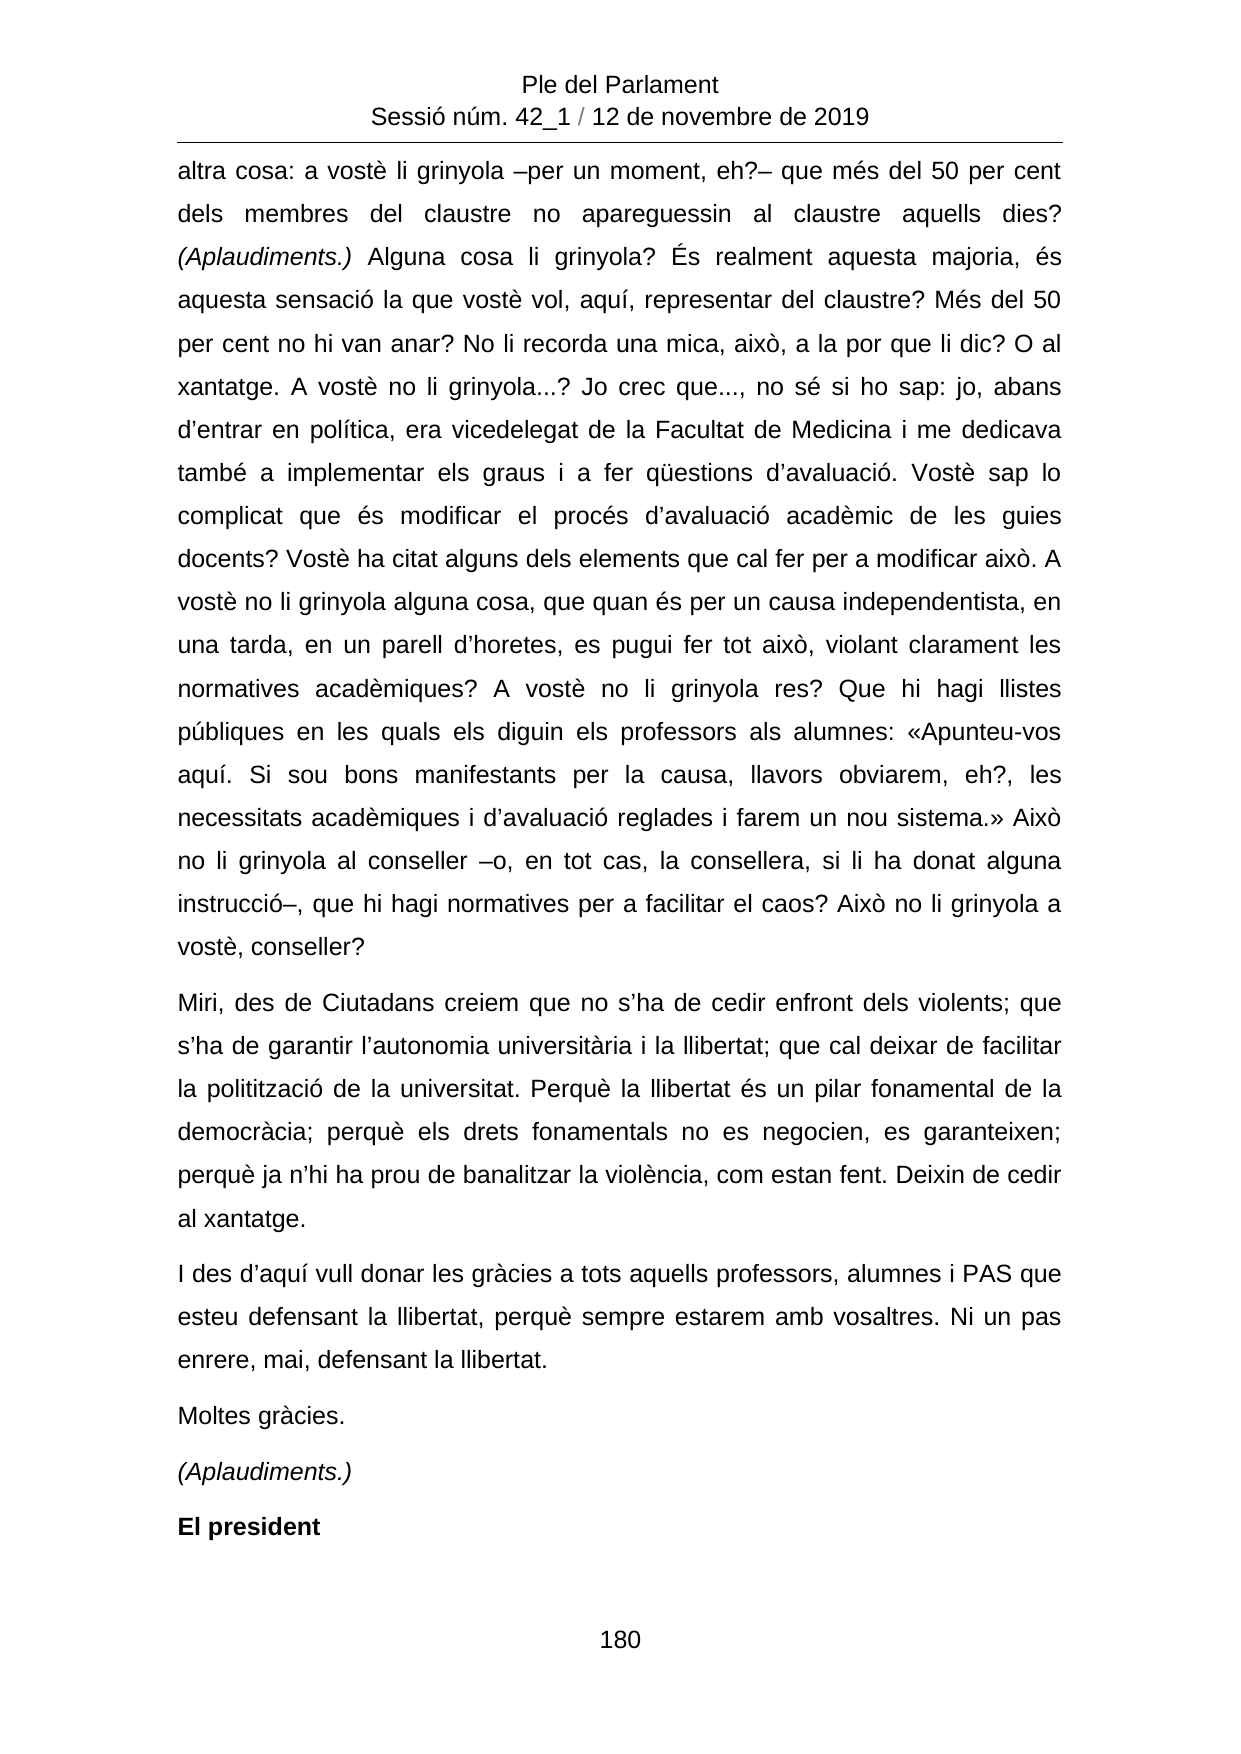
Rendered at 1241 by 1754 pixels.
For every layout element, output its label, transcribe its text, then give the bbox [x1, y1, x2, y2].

text Moltes gràcies. [177, 1401, 1063, 1430]
text (Aplaudiments.) [177, 1457, 1063, 1485]
text I des d’aquí vull donar les gràcies a tots aquells professors, alumnes i PAS que esteu defensant la llibertat, perquè sempre estarem amb vosaltres. Ni un pas enrere, mai, defensant la llibertat. [177, 1259, 1063, 1374]
text El president [177, 1512, 1063, 1541]
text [177, 156, 1063, 961]
text Miri, des de Ciutadans creiem que no s’ha de cedir enfront dels violents; que s’ha de garantir l’autonomia universitària i la llibertat; que cal deixar de facilitar la politització de la universitat. Perquè la llibertat és un pilar fonamental de la democràcia; perquè els drets fonamentals no es negocien, es garanteixen; perquè ja n’hi ha prou de banalitzar la violència, com estan fent. Deixin de cedir al xantatge. [177, 988, 1063, 1232]
